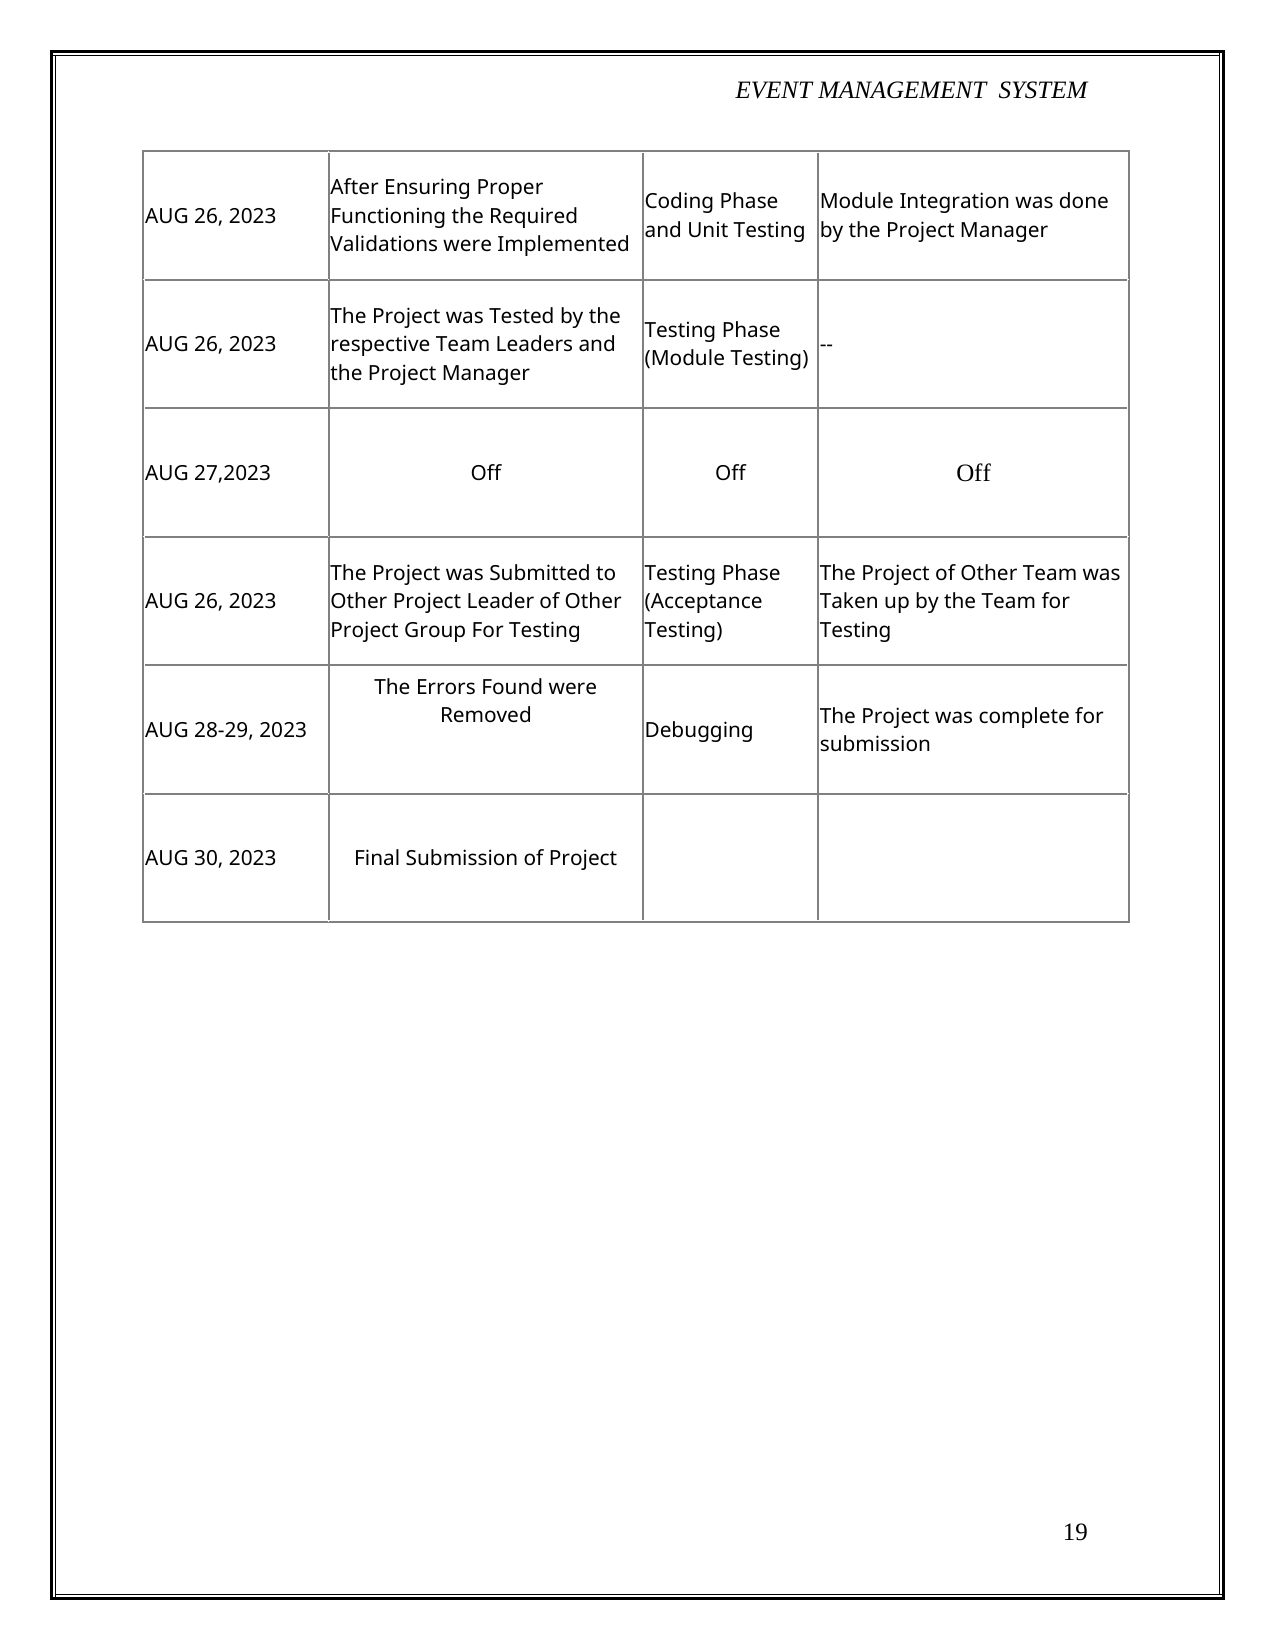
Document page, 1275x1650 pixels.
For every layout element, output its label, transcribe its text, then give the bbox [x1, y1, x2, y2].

table_cell [818, 793, 1128, 921]
table_cell After Ensuring Proper Functioning the Required Validations were Implemented [330, 152, 642, 278]
table_cell Testing Phase (Module Testing) [644, 281, 817, 407]
table_cell AUG 26, 2023 [144, 279, 328, 407]
table_cell The Project of Other Team was Taken up by the Team for Testing [819, 536, 1128, 664]
table_cell -- [819, 279, 1128, 407]
table_cell The Project was Submitted to Other Project Leader of Other Project Group For Testing [330, 538, 642, 664]
table_cell AUG 27,2023 [144, 407, 328, 536]
table_cell AUG 26, 2023 [144, 536, 328, 664]
table_cell The Project was complete for submission [819, 664, 1128, 793]
table_cell Off [330, 409, 642, 536]
table_cell [643, 795, 818, 921]
table_cell Final Submission of Project [329, 795, 643, 921]
table_cell Module Integration was done by the Project Manager [819, 152, 1128, 278]
table_cell AUG 30, 2023 [144, 793, 328, 921]
table_cell The Project was Tested by the respective Team Leaders and the Project Manager [330, 281, 642, 407]
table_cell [644, 152, 817, 278]
table_cell Off [819, 407, 1128, 536]
table_cell The Errors Found were Removed [330, 666, 642, 793]
table_cell Debugging [644, 666, 817, 793]
table_cell AUG 26, 2023 [144, 152, 328, 278]
table_cell Testing Phase (Acceptance Testing) [644, 538, 817, 664]
table_cell AUG 28-29, 2023 [144, 664, 328, 793]
table_cell Off [644, 409, 817, 536]
